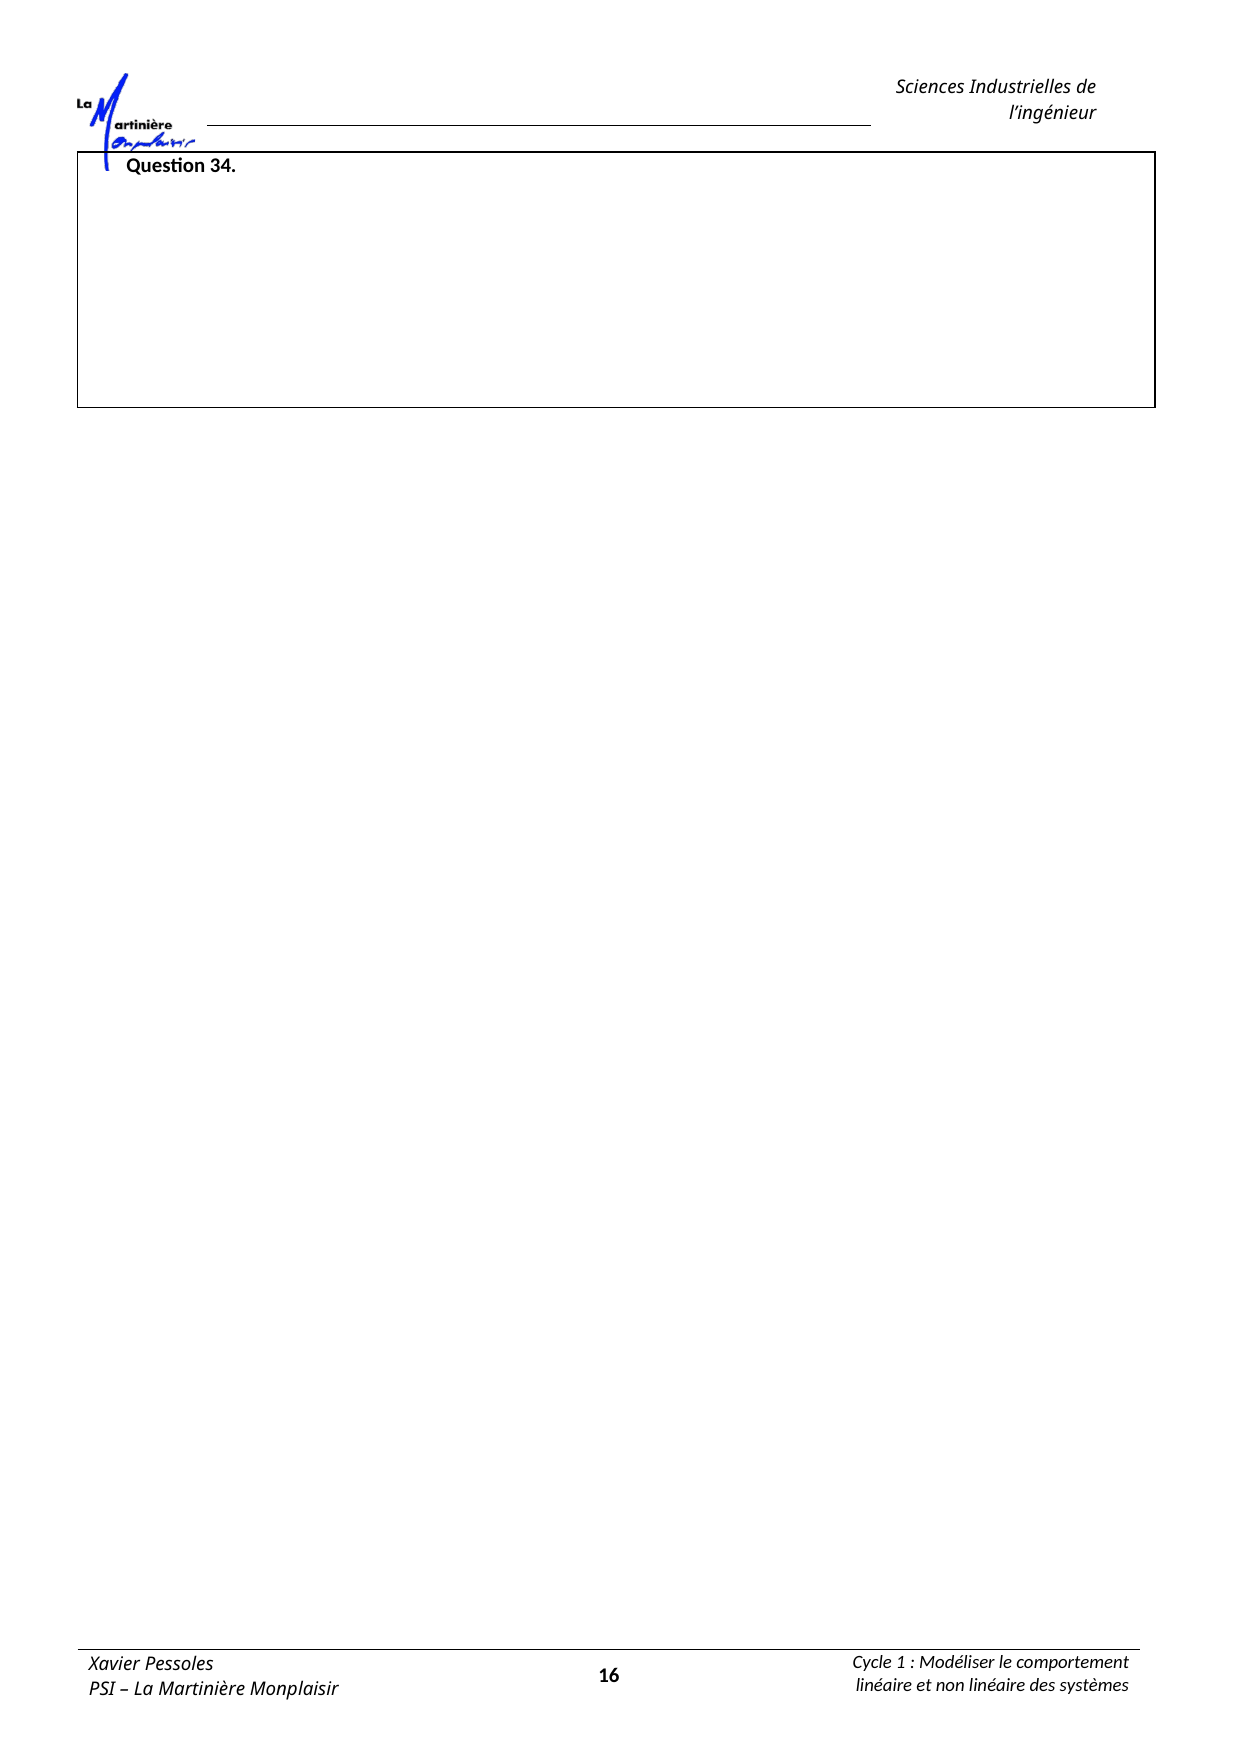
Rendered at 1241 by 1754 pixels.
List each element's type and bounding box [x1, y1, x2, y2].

table_header [78, 153, 1154, 407]
picture [77, 73, 195, 151]
